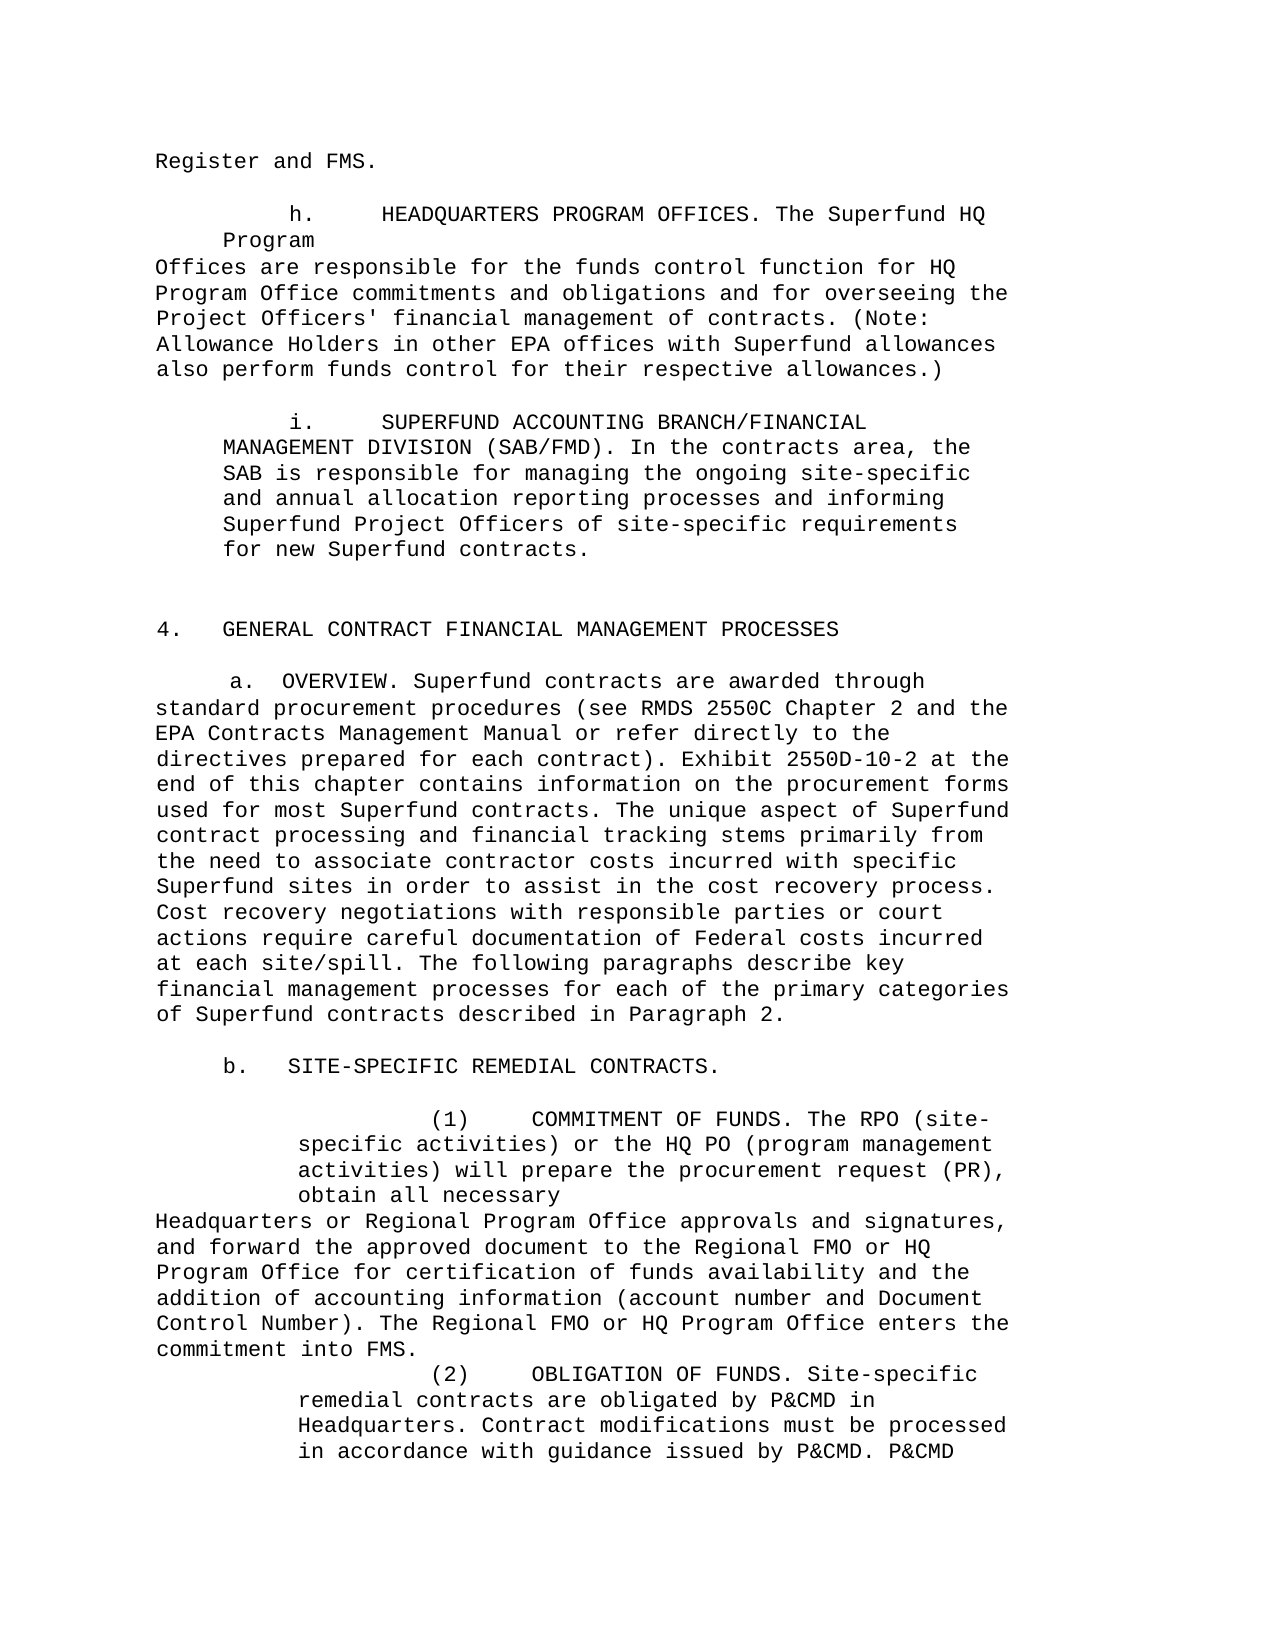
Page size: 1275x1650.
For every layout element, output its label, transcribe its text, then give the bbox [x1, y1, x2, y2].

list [298, 1363, 1009, 1465]
text EPA Contracts Management Manual or refer directly to the directives prepared for each contract). Exhibit 2550D-10-2 at the end of this chapter contains information on the procurement forms used for most Superfund contracts. The unique aspect of Superfund contract processing and financial tracking stems primarily from the need to associate contractor costs incurred with specific Superfund sites in order to assist in the cost recovery process. Cost recovery negotiations with responsible parties or court actions require careful documentation of Federal costs incurred at each site/spill. The following paragraphs describe key financial management processes for each of the primary categories of Superfund contracts described in Paragraph 2. [155, 723, 1009, 1028]
text Headquarters or Regional Program Office approvals and signatures, and forward the approved document to the Regional FMO or HQ Program Office for certification of funds availability and the addition of accounting information (account number and Document Control Number). The Regional FMO or HQ Program Office enters the commitment into FMS. [155, 1210, 1009, 1363]
list COMMITMENT OF FUNDS. The RPO (site-specific activities) or the HQ PO (program management activities) will prepare the procurement request (PR), obtain all necessary [298, 1108, 1009, 1209]
list HEADQUARTERS PROGRAM OFFICES. The Superfund HQ Program [223, 203, 1009, 254]
text Program Office commitments and obligations and for overseeing the Project Officers' financial management of contracts. (Note: Allowance Holders in other EPA offices with Superfund allowances also perform funds control for their respective allowances.) [155, 282, 1009, 383]
list GENERAL CONTRACT FINANCIAL MANAGEMENT PROCESSES [156, 618, 1010, 643]
text standard procurement procedures (see RMDS 2550C Chapter 2 and the [155, 697, 1009, 722]
list SUPERFUND ACCOUNTING BRANCH/FINANCIAL MANAGEMENT DIVISION (SAB/FMD). In the contracts area, the SAB is responsible for managing the ongoing site-specific and annual allocation reporting processes and informing Superfund Project Officers of site-specific requirements for new Superfund contracts. [223, 411, 1009, 563]
text Offices are responsible for the funds control function for HQ [155, 256, 1009, 281]
subtitle a. OVERVIEW. Superfund contracts are awarded through [162, 670, 992, 695]
text Register and FMS. [155, 151, 1009, 175]
list SITE-SPECIFIC REMEDIAL CONTRACTS. [223, 1056, 1009, 1081]
